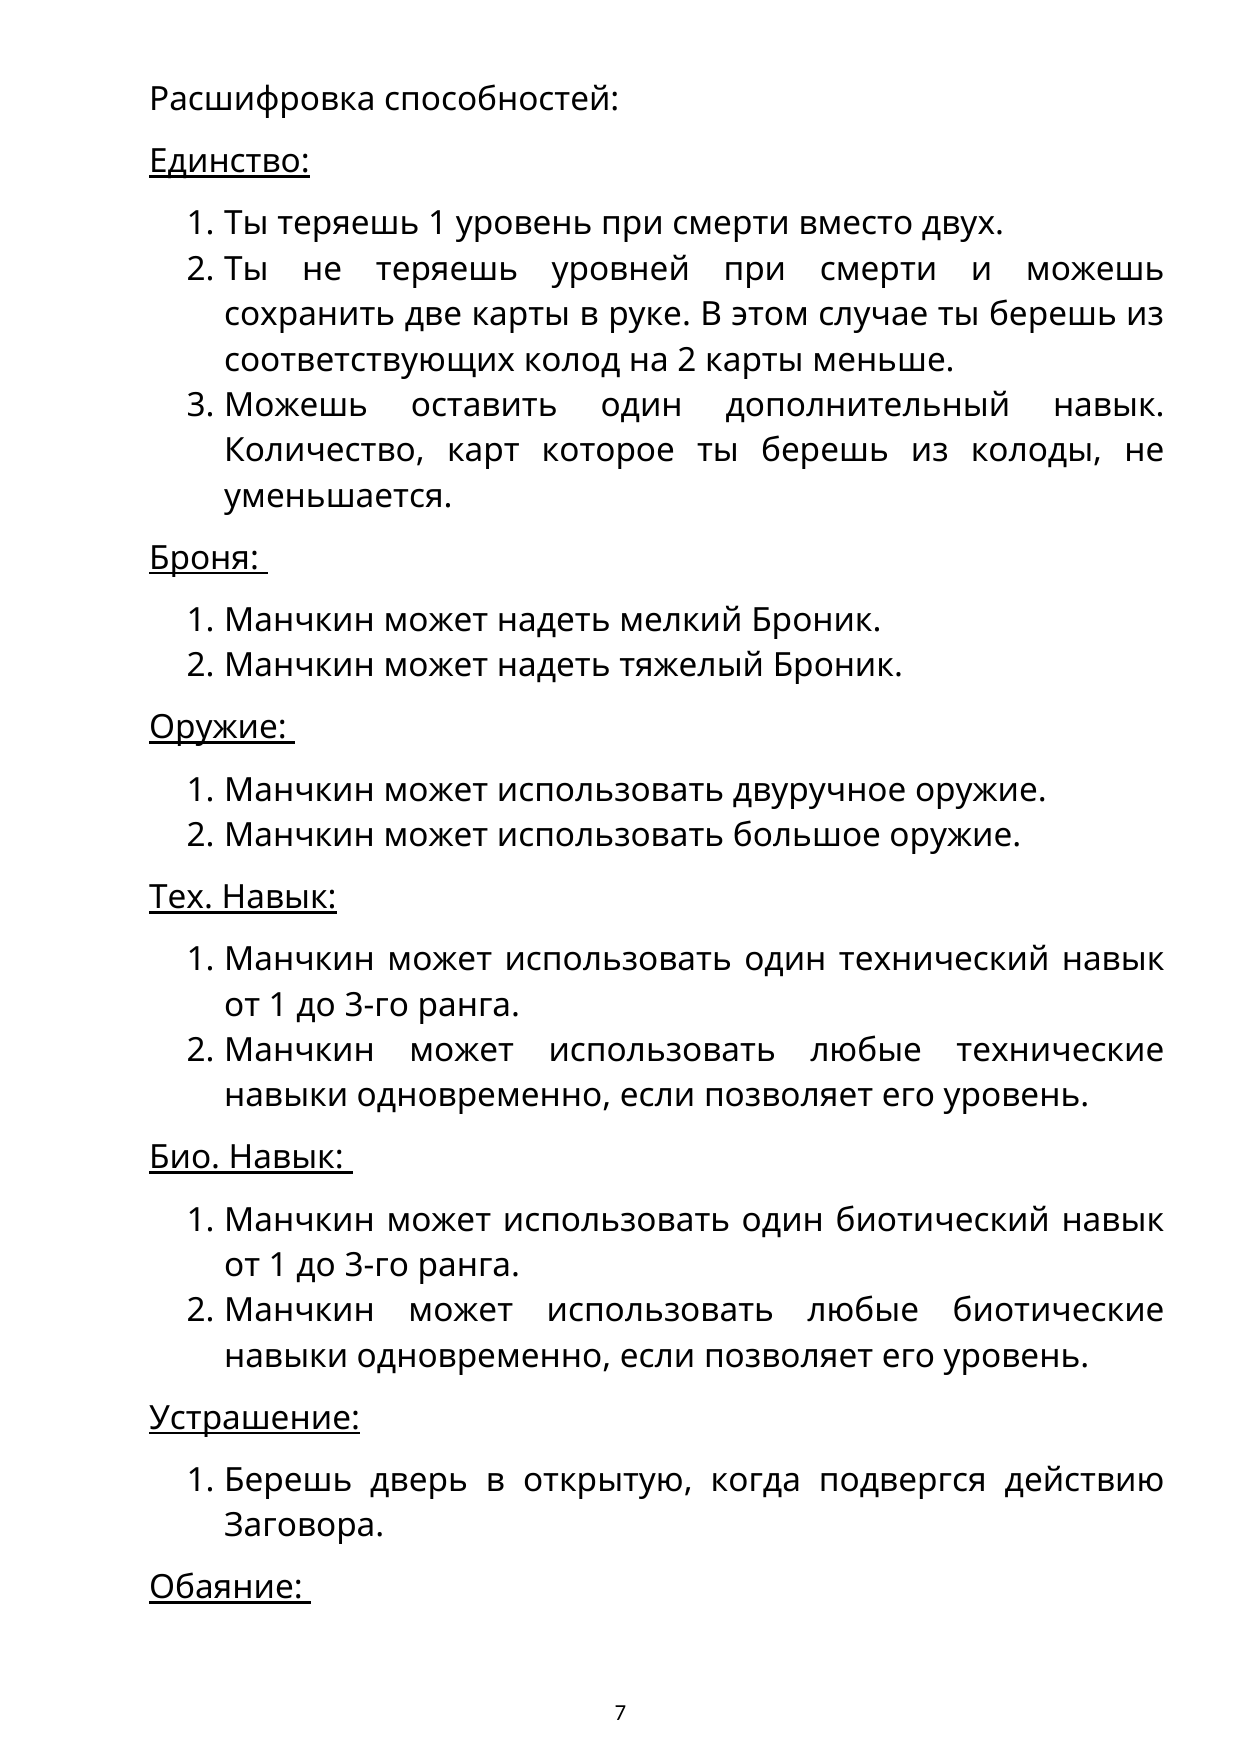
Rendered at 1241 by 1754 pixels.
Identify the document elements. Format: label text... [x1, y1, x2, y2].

list Ты не теряешь уровней при смерти и можешь сохранить две карты в руке. В этом случае ты берешь из соответствующих колод на 2 карты меньше. [186, 244, 1165, 381]
text Броня: [75, 534, 1165, 579]
list Манчкин может использовать один биотический навык от 1 до 3-го ранга. [186, 1195, 1165, 1286]
list Манчкин может использовать любые биотические навыки одновременно, если позволяет его уровень. [186, 1286, 1165, 1377]
list Манчкин может использовать один технический навык от 1 до 3-го ранга. [186, 935, 1165, 1026]
list Манчкин может использовать большое оружие. [186, 811, 1165, 856]
list Можешь оставить один дополнительный навык. Количество, карт которое ты берешь из колоды, не уменьшается. [186, 381, 1165, 517]
text Устрашение: [75, 1394, 1165, 1439]
list Манчкин может надеть тяжелый Броник. [186, 641, 1165, 687]
list Ты теряешь 1 уровень при смерти вместо двух. [186, 199, 1165, 244]
text Оружие: [75, 703, 1165, 749]
text Обаяние: [75, 1563, 1165, 1609]
list Манчкин может надеть мелкий Броник. [186, 596, 1165, 641]
list Манчкин может использовать любые технические навыки одновременно, если позволяет его уровень. [186, 1026, 1165, 1117]
list Берешь дверь в открытую, когда подвергся действию Заговора. [186, 1456, 1165, 1547]
text Тех. Навык: [75, 873, 1165, 918]
list Манчкин может использовать двуручное оружие. [186, 765, 1165, 811]
text Расшифровка способностей: [75, 75, 1165, 120]
text Единство: [75, 137, 1165, 182]
text Био. Навык: [75, 1133, 1165, 1179]
